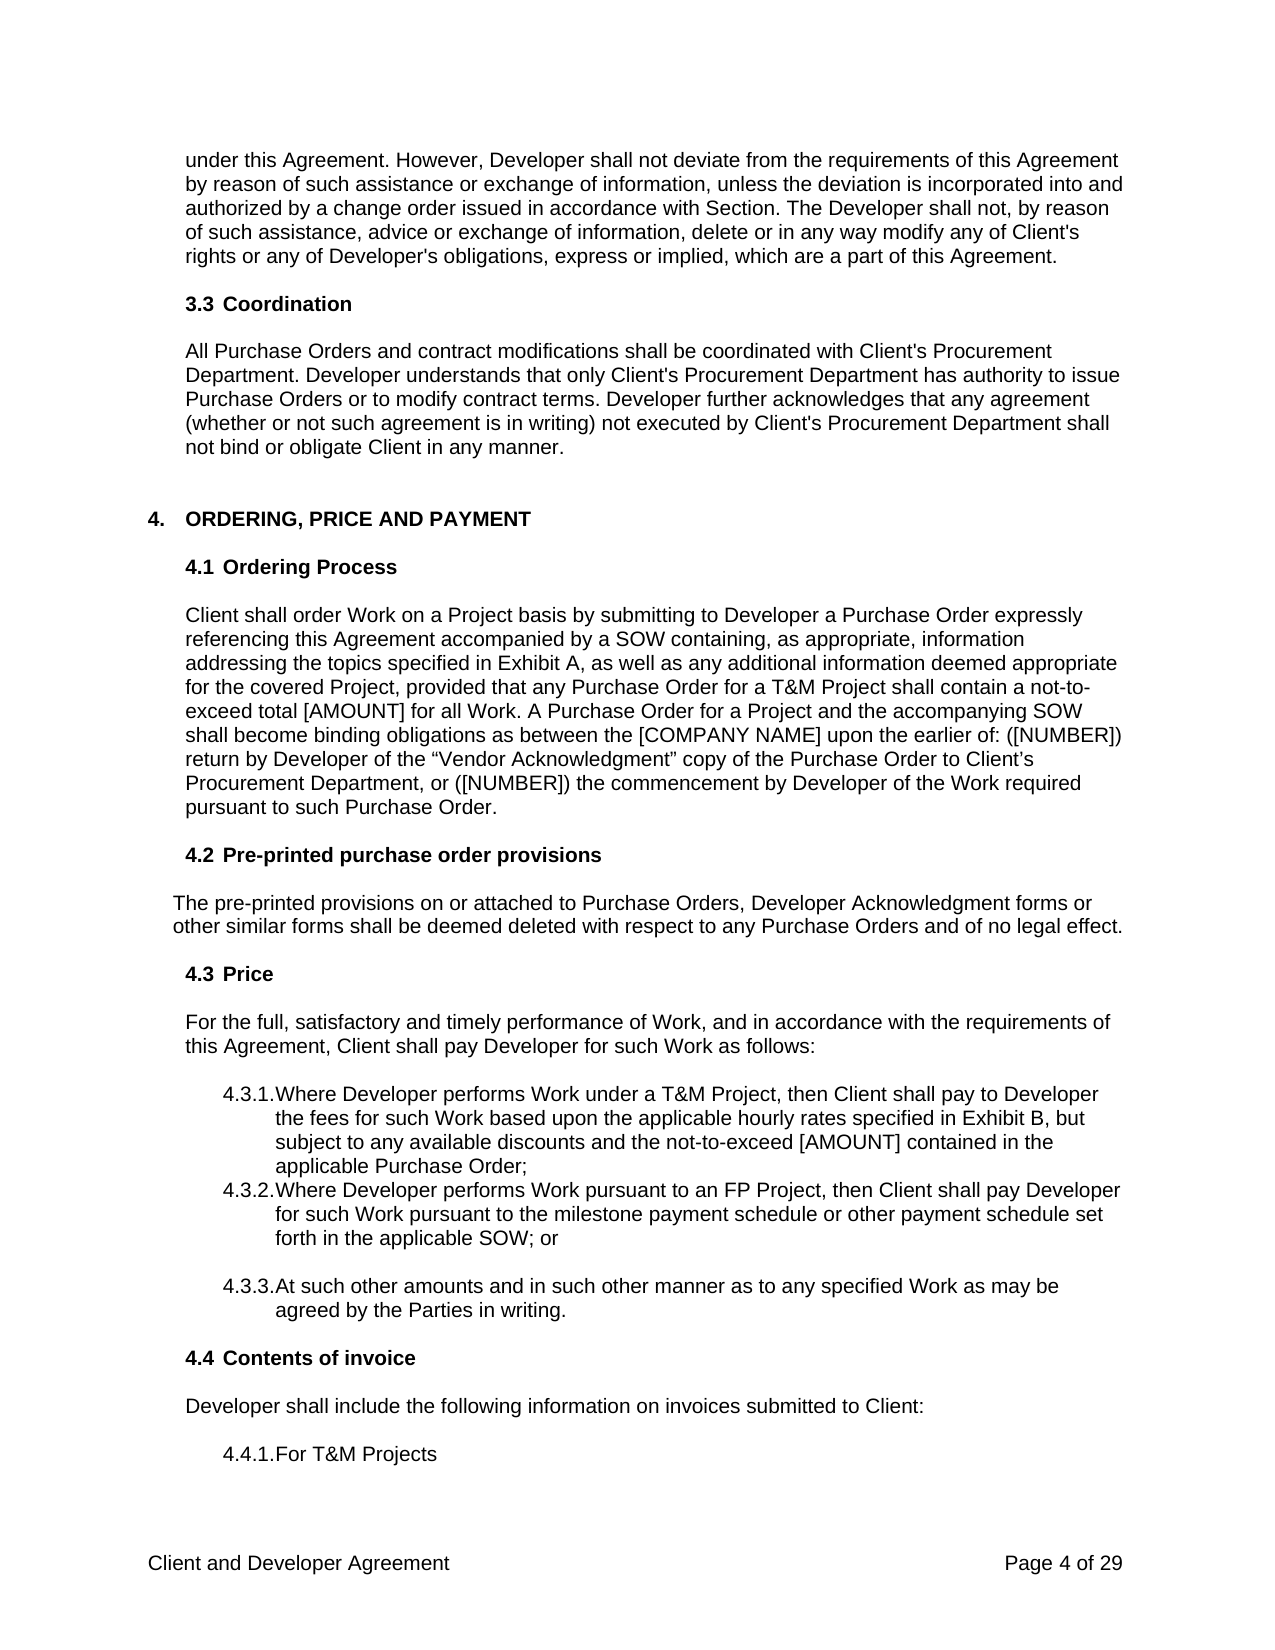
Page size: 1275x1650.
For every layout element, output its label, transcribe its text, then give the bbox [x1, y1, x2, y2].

text All Purchase Orders and contract modifications shall be coordinated with Client's Procurement Department. Developer understands that only Client's Procurement Department has authority to issue Purchase Orders or to modify contract terms. Developer further acknowledges that any agreement (whether or not such agreement is in writing) not executed by Client's Procurement Department shall not bind or obligate Client in any manner. [185, 339, 1127, 459]
text Client shall order Work on a Project basis by submitting to Developer a Purchase Order expressly referencing this Agreement accompanied by a SOW containing, as appropriate, information addressing the topics specified in Exhibit A, as well as any additional information deemed appropriate for the covered Project, provided that any Purchase Order for a T&M Project shall contain a not-to-exceed total [AMOUNT] for all Work. A Purchase Order for a Project and the accompanying SOW shall become binding obligations as between the [COMPANY NAME] upon the earlier of: ([NUMBER]) return by Developer of the “Vendor Acknowledgment” copy of the Purchase Order to Client’s Procurement Department, or ([NUMBER]) the commencement by Developer of the Work required pursuant to such Purchase Order. [185, 603, 1127, 818]
list Contents of invoice [185, 1346, 1127, 1369]
list Coordination [185, 291, 1127, 315]
list ORDERING, PRICE AND PAYMENT [148, 507, 1127, 531]
text For the full, satisfactory and timely performance of Work, and in accordance with the requirements of this Agreement, Client shall pay Developer for such Work as follows: [185, 1010, 1127, 1058]
list Where Developer performs Work under a T&M Project, then Client shall pay to Developer the fees for such Work based upon the applicable hourly rates specified in Exhibit B, but subject to any available discounts and the not-to-exceed [AMOUNT] contained in the applicable Purchase Order; [223, 1082, 1127, 1178]
list Price [185, 962, 1127, 986]
list At such other amounts and in such other manner as to any specified Work as may be agreed by the Parties in writing. [223, 1274, 1127, 1322]
list Where Developer performs Work pursuant to an FP Project, then Client shall pay Developer for such Work pursuant to the milestone payment schedule or other payment schedule set forth in the applicable SOW; or [223, 1178, 1127, 1250]
text Developer shall include the following information on invoices submitted to Client: [185, 1393, 1127, 1417]
list Ordering Process [185, 555, 1127, 579]
list For T&M Projects [223, 1441, 1127, 1465]
text The pre-printed provisions on or attached to Purchase Orders, Developer Acknowledgment forms or other similar forms shall be deemed deleted with respect to any Purchase Orders and of no legal effect. [173, 890, 1127, 938]
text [185, 148, 1127, 267]
list Pre-printed purchase order provisions [185, 842, 1127, 866]
